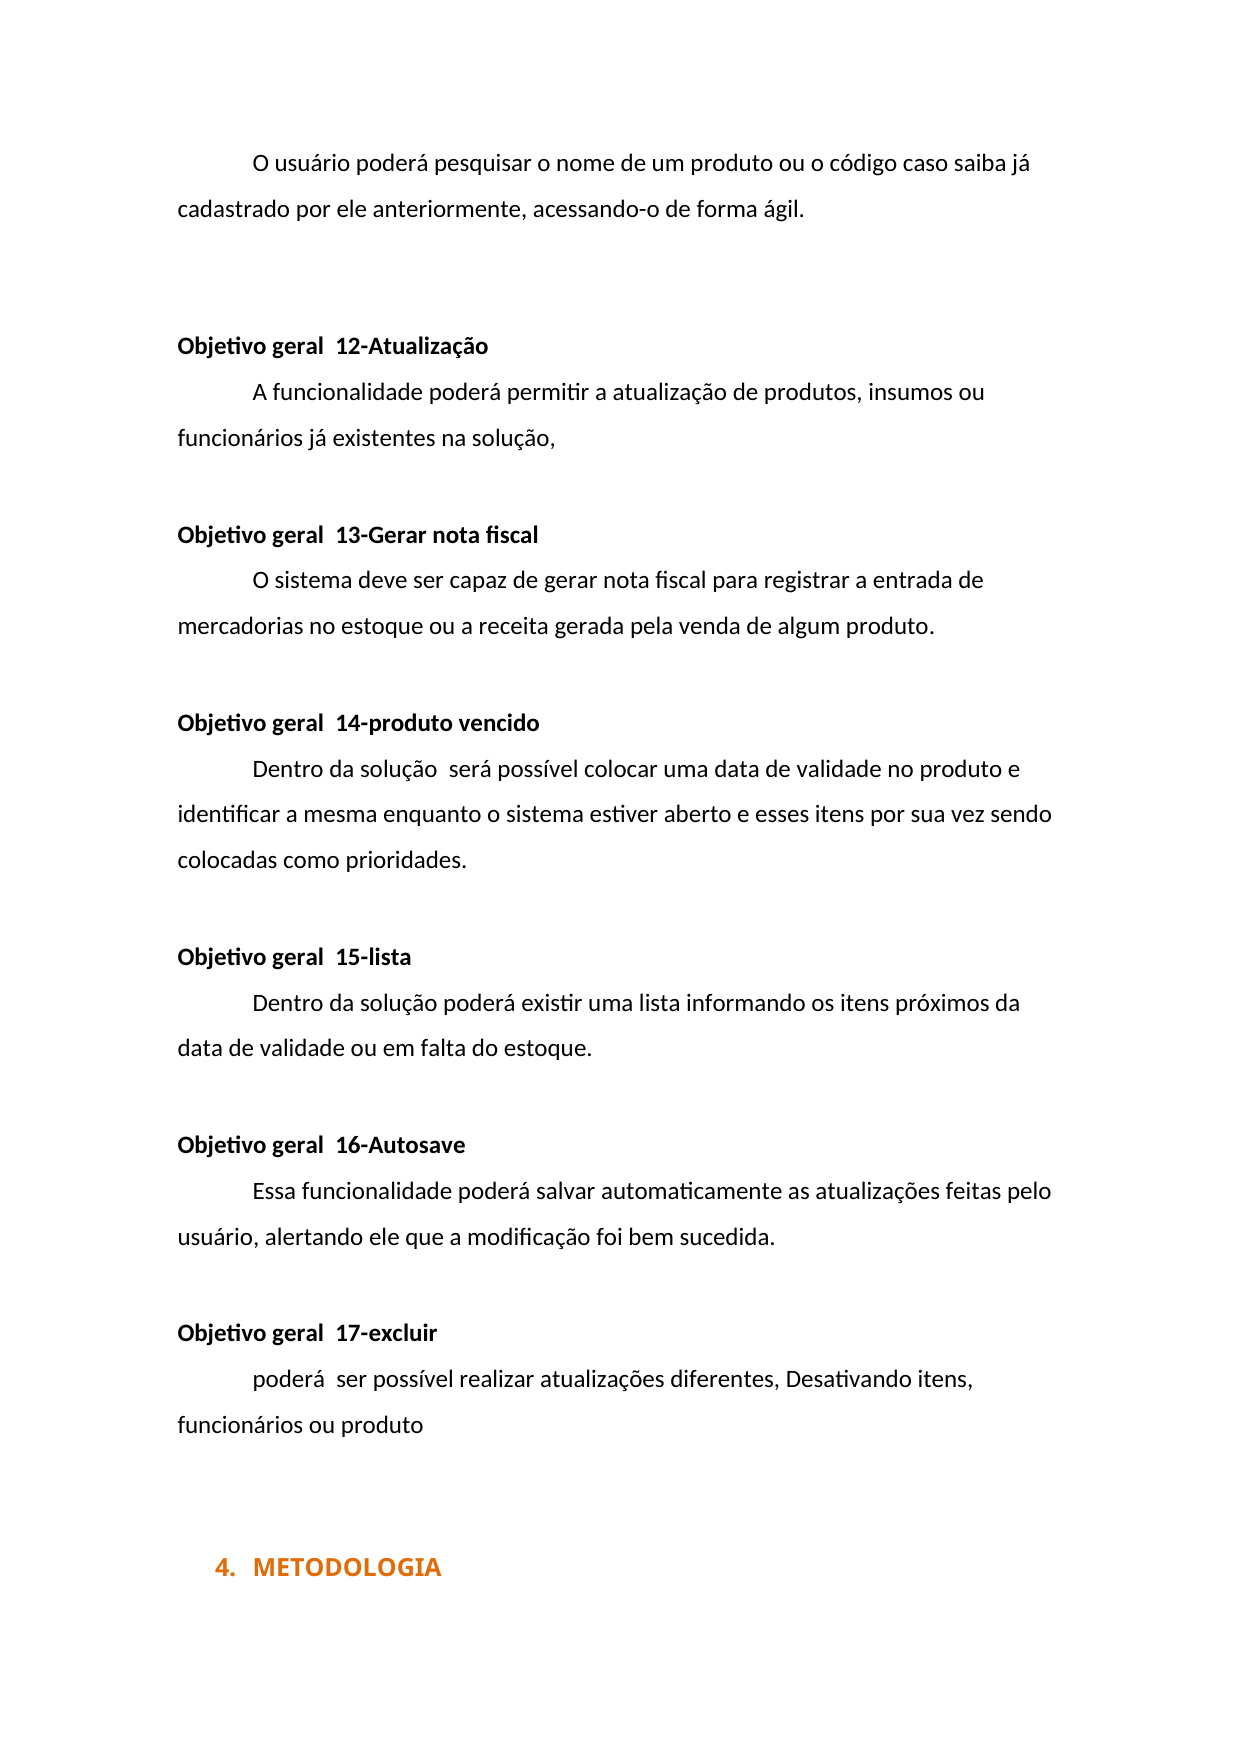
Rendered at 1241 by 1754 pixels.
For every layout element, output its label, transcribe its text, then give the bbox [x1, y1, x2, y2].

text Dentro da solução será possível colocar uma data de validade no produto e identificar a mesma enquanto o sistema estiver aberto e esses itens por sua vez sendo colocadas como prioridades. [177, 753, 1063, 875]
text Objetivo geral 15-lista [177, 941, 1063, 971]
text O usuário poderá pesquisar o nome de um produto ou o código caso saiba já cadastrado por ele anteriormente, acessando-o de forma ágil. [177, 148, 1063, 224]
text Objetivo geral 12-Atualização [177, 331, 1063, 361]
text Essa funcionalidade poderá salvar automaticamente as atualizações feitas pelo usuário, alertando ele que a modificação foi bem sucedida. [177, 1175, 1063, 1251]
text Dentro da solução poderá existir uma lista informando os itens próximos da data de validade ou em falta do estoque. [177, 987, 1063, 1063]
text Objetivo geral 17-excluir [177, 1317, 1063, 1348]
text O sistema deve ser capaz de gerar nota fiscal para registrar a entrada de mercadorias no estoque ou a receita gerada pela venda de algum produto. [177, 564, 1063, 641]
text Objetivo geral 13-Gerar nota fiscal [177, 519, 1063, 549]
text A funcionalidade poderá permitir a atualização de produtos, insumos ou funcionários já existentes na solução, [177, 376, 1063, 452]
text poderá ser possível realizar atualizações diferentes, Desativando itens, funcionários ou produto [177, 1363, 1063, 1439]
text Objetivo geral 14-produto vencido [177, 707, 1063, 737]
list METODOLOGIA [215, 1550, 1063, 1584]
text Objetivo geral 16-Autosave [177, 1129, 1063, 1160]
